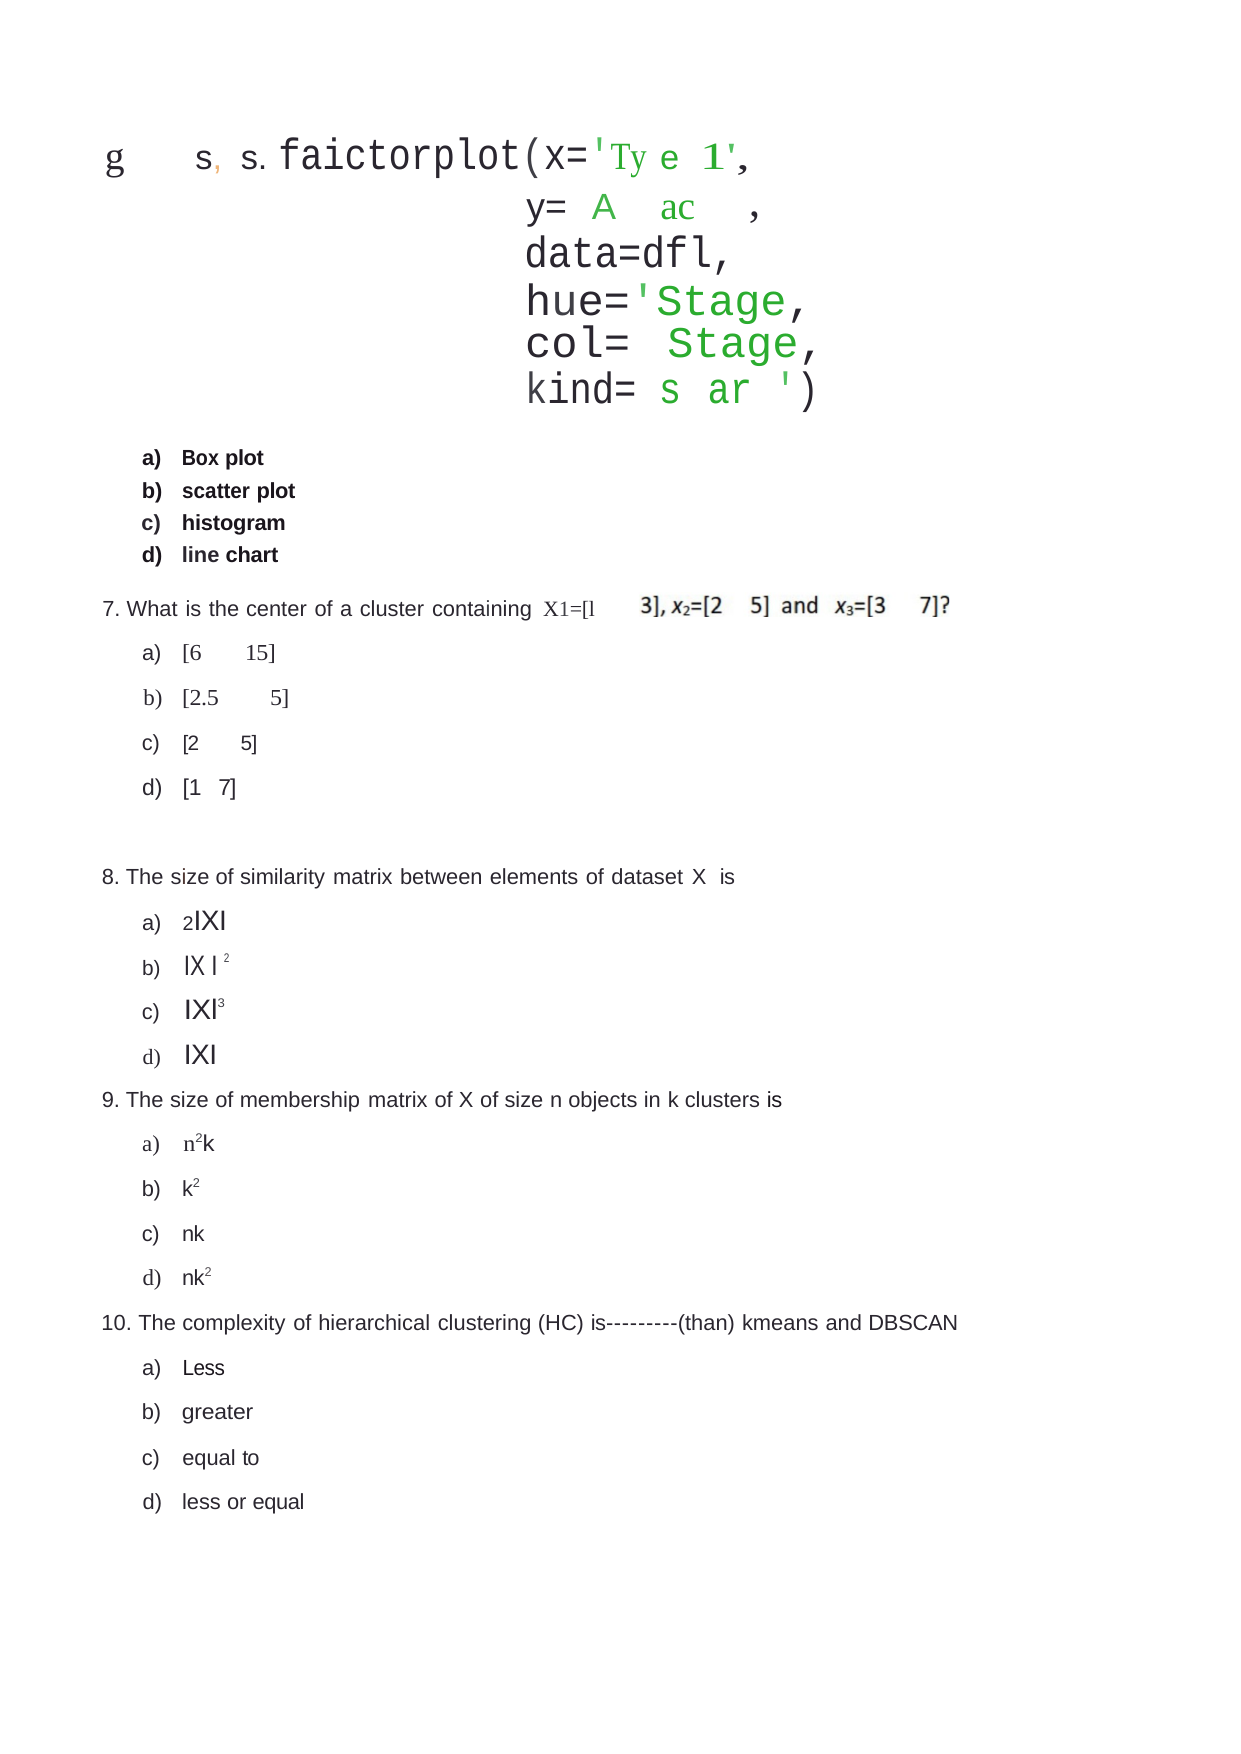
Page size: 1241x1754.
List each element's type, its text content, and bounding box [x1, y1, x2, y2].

list Less [142, 1355, 1240, 1380]
picture [638, 592, 950, 617]
list IXl3 [142, 993, 1240, 1025]
text hue='Stage, col= Stage, kind= s ar ') [525, 278, 824, 417]
list The complexity of hierarchical clustering (HC) is (than) kmeans and DBSCAN [101, 1309, 1240, 1335]
text y= A ac , [526, 178, 1240, 230]
list line chart [142, 542, 1240, 567]
list histogram [141, 510, 1240, 535]
list The size of membership matrix of X of size n objects in k clusters is [102, 1087, 1240, 1112]
list less or equal [142, 1489, 1240, 1514]
list [6 15] [142, 639, 1240, 666]
list nk [142, 1220, 1240, 1246]
text g s, s. faictorplot(x='Ty e 1', [104, 136, 1240, 178]
list n2k [142, 1130, 1240, 1156]
list What is the center of a cluster containing X1=[l [102, 592, 1240, 621]
subtitle IXI [142, 1038, 1240, 1070]
list scatter plot [142, 478, 1240, 503]
list nk2 [142, 1264, 1240, 1291]
list k2 [142, 1176, 1240, 1201]
list [1 7] [142, 773, 1240, 800]
list 2IXI [142, 904, 1240, 937]
list equal to [142, 1444, 1240, 1469]
text data=dfl, [524, 231, 1240, 276]
list The size of similarity matrix between elements of dataset X is [102, 864, 1240, 889]
list greater [142, 1399, 1240, 1424]
list [2.5 5] [143, 684, 1240, 710]
list Box plot [142, 445, 1240, 470]
list [2 5] [142, 730, 1240, 755]
subtitle IX I 2 [142, 949, 1240, 982]
